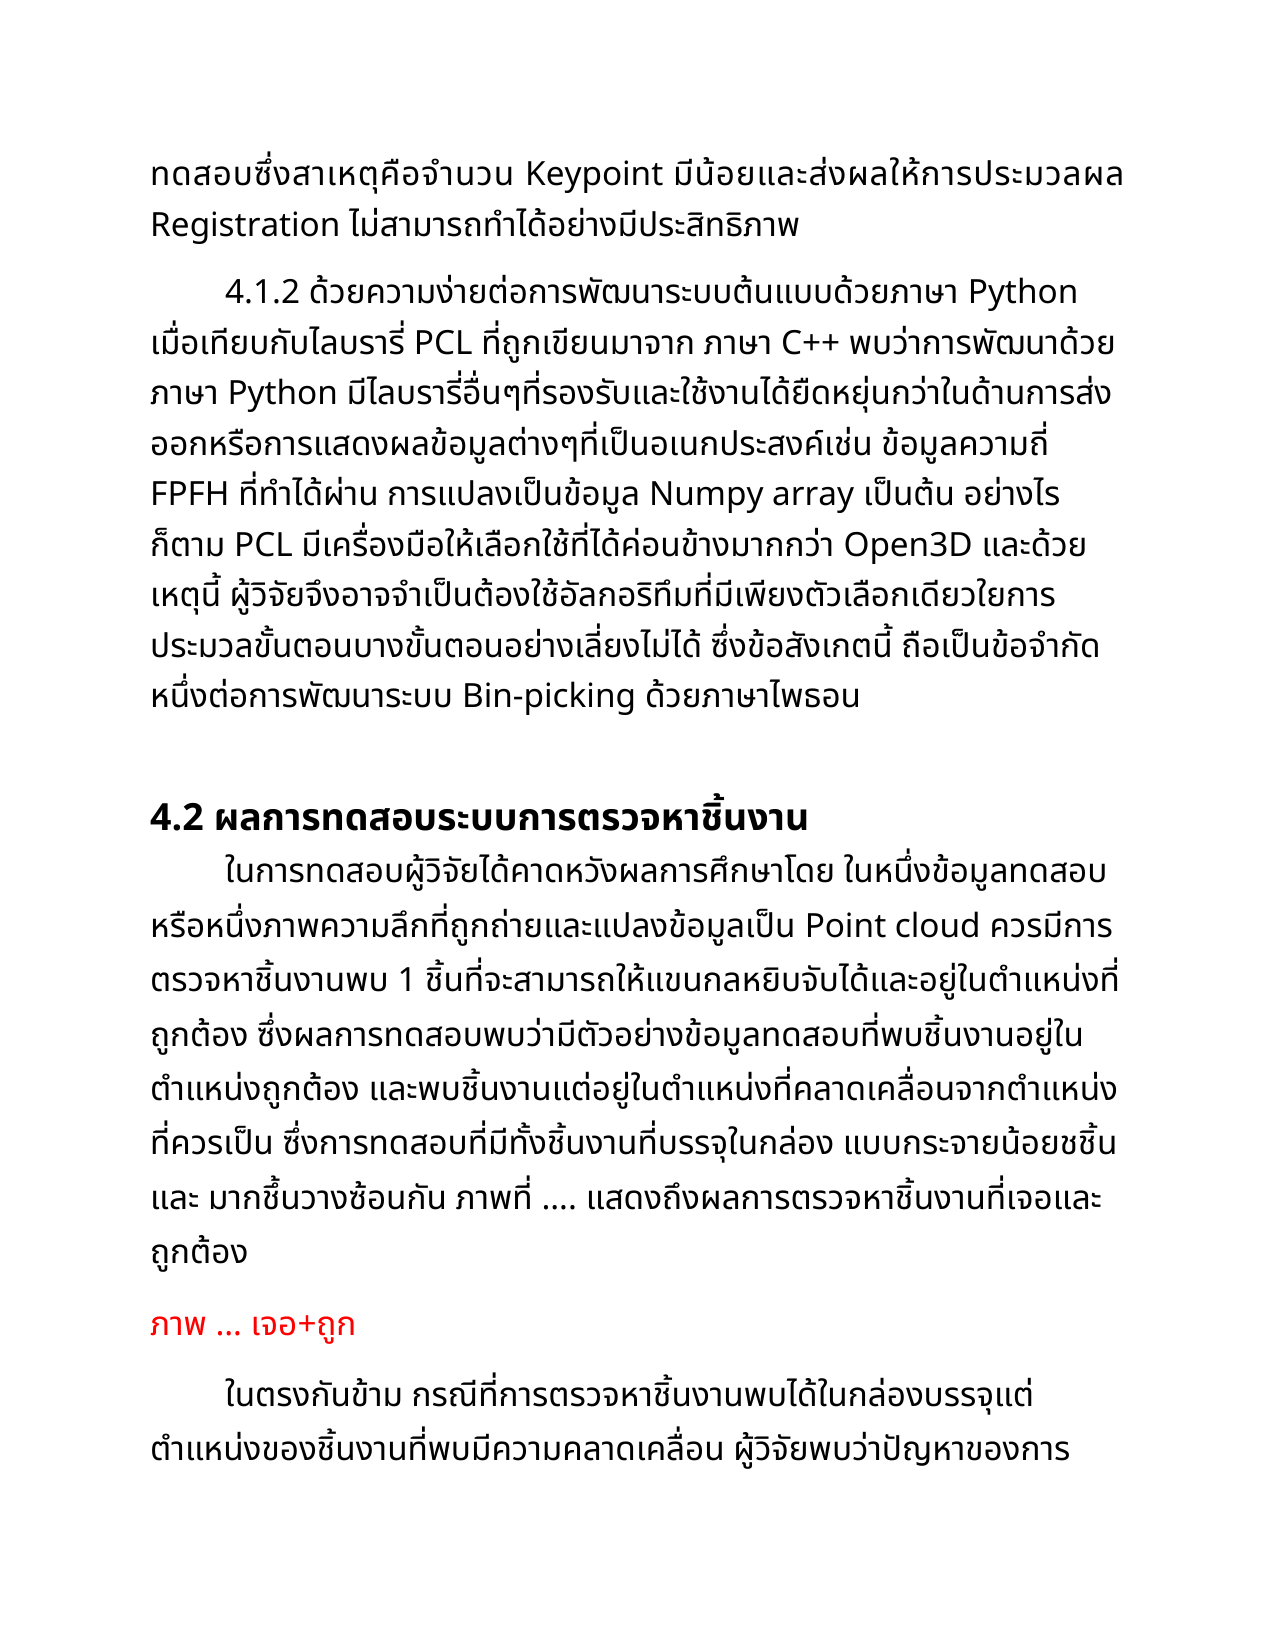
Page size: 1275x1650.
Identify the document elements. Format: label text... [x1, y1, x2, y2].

subtitle 4.2 ผลการทดสอบระบบการตรวจหาชิ้นงาน [150, 790, 1125, 847]
text ภาพ … เจอ+ถูก [150, 1299, 1125, 1350]
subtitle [150, 150, 1125, 251]
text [150, 1371, 1125, 1475]
subtitle 4.1.2 ด้วยความง่ายต่อการพัฒนาระบบต้นแบบด้วยภาษา Python เมื่อเทียบกับไลบรารี่ PCL ที่ถูกเขียนมาจาก ภาษา C++ พบว่าการพัฒนาด้วยภาษา Python มีไลบรารี่อื่นๆที่รองรับและใช้งานได้ยืดหยุ่นกว่าในด้านการส่งออกหรือการแสดงผลข้อมูลต่างๆที่เป็นอเนกประสงค์เช่น ข้อมูลความถี่ FPFH ที่ทำได้ผ่าน การแปลงเป็นข้อมูล Numpy array เป็นต้น อย่างไรก็ตาม PCL มีเครื่องมือให้เลือกใช้ที่ได้ค่อนข้างมากกว่า Open3D และด้วยเหตุนี้ ผู้วิจัยจึงอาจจำเป็นต้องใช้อัลกอริทึมที่มีเพียงตัวเลือกเดียวใยการประมวลขั้นตอนบางขั้นตอนอย่างเลี่ยงไม่ได้ ซึ่งข้อสังเกตนี้ ถือเป็นข้อจำกัดหนึ่งต่อการพัฒนาระบบ Bin-picking ด้วยภาษาไพธอน [150, 268, 1125, 723]
text ในการทดสอบผู้วิจัยได้คาดหวังผลการศึกษาโดย ในหนึ่งข้อมูลทดสอบหรือหนึ่งภาพความลึกที่ถูกถ่ายและแปลงข้อมูลเป็น Point cloud ควรมีการตรวจหาชิ้นงานพบ 1 ชิ้นที่จะสามารถให้แขนกลหยิบจับได้และอยู่ในตำแหน่งที่ถูกต้อง ซึ่งผลการทดสอบพบว่ามีตัวอย่างข้อมูลทดสอบที่พบชิ้นงานอยู่ในตำแหน่งถูกต้อง และพบชิ้นงานแต่อยู่ในตำแหน่งที่คลาดเคลื่อนจากตำแหน่งที่ควรเป็น ซึ่งการทดสอบที่มีทั้งชิ้นงานที่บรรจุในกล่อง แบบกระจายน้อยชชิ้นและ มากชึ้นวางซ้อนกัน ภาพที่ …. แสดงถึงผลการตรวจหาชิ้นงานที่เจอและถูกต้อง [150, 847, 1125, 1279]
